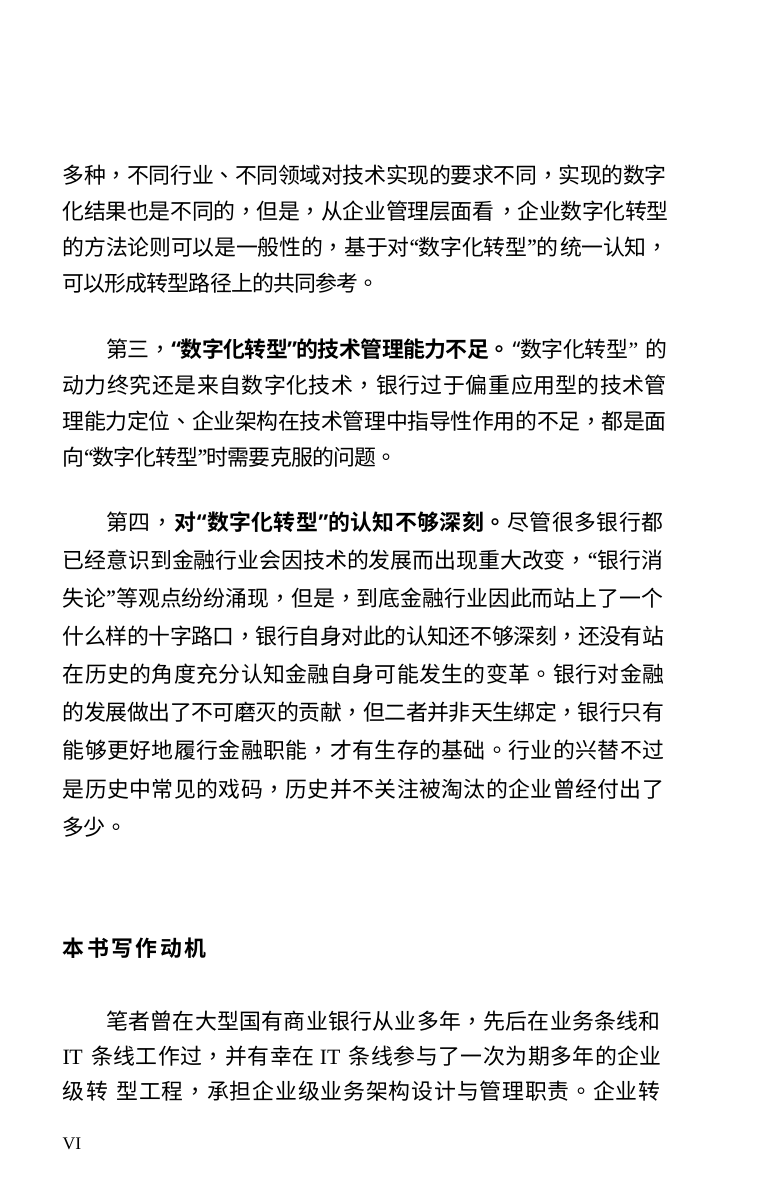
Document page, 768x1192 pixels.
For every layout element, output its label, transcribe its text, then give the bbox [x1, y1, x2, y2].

text 多种，不同行业、不同领域对技术实现的要求不同，实现的数字 化结果也是不同的，但是，从企业管理层面看，企业数字化转型 的方法论则可以是一般性的，基于对“数字化转型”的统一认知， 可以形成转型路径上的共同参考。 [62, 159, 669, 297]
text 本书写作动机 [63, 934, 669, 961]
text 第四，对“数字化转型”的认知不够深刻。尽管很多银行都 已经意识到金融行业会因技术的发展而出现重大改变，“银行消 失论”等观点纷纷涌现，但是，到底金融行业因此而站上了一个 什么样的十字路口，银行自身对此的认知还不够深刻，还没有站 在历史的角度充分认知金融自身可能发生的变革。银行对金融 的发展做出了不可磨灭的贡献，但二者并非天生绑定，银行只有 能够更好地履行金融职能，才有生存的基础。行业的兴替不过 是历史中常见的戏码，历史并不关注被淘汰的企业曾经付出了 多少。 [62, 507, 664, 841]
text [62, 1006, 662, 1106]
text 第三，“数字化转型”的技术管理能力不足。“数字化转型” 的动力终究还是来自数字化技术，银行过于偏重应用型的技术管 理能力定位、企业架构在技术管理中指导性作用的不足，都是面 向“数字化转型”时需要克服的问题。 [62, 333, 667, 472]
